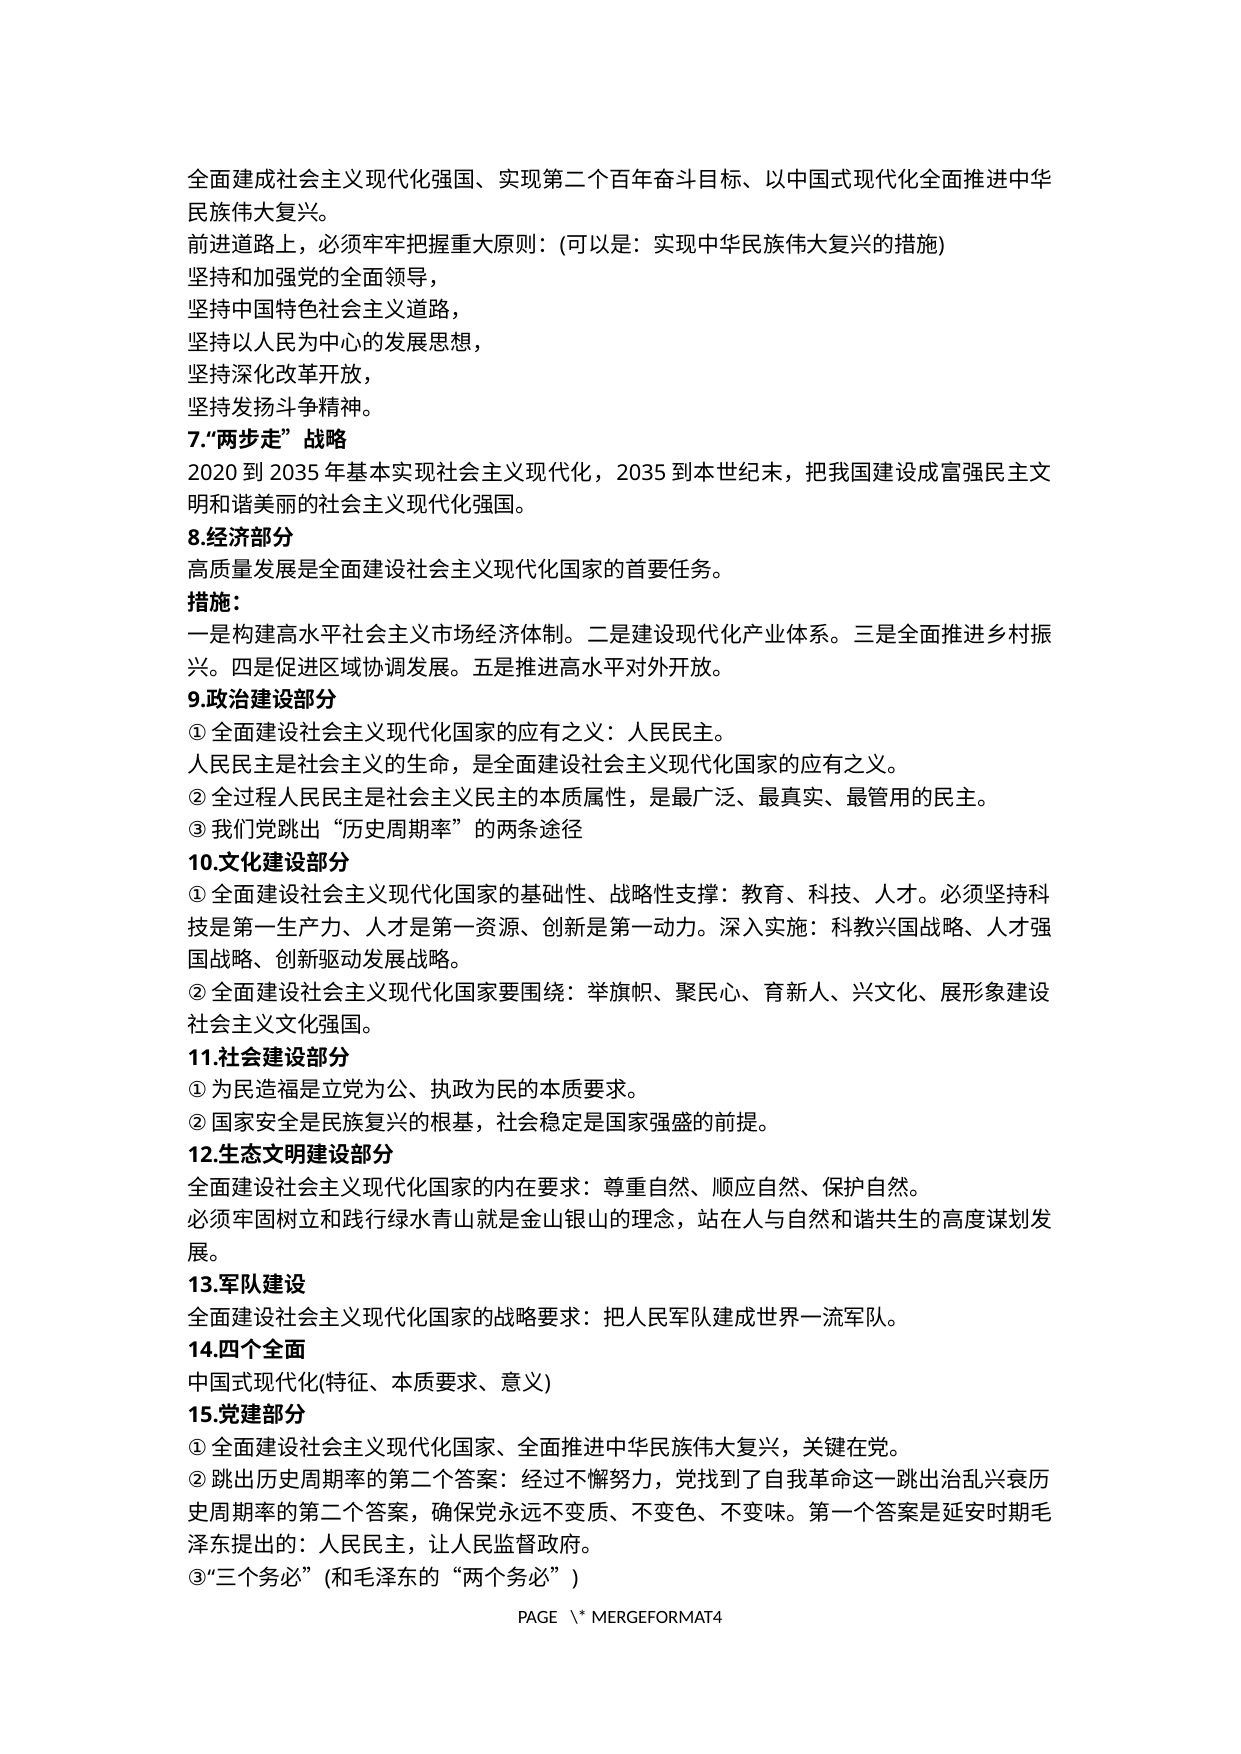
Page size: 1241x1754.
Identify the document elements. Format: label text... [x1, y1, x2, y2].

text 措施： [187, 584, 1053, 617]
text 15.党建部分 [187, 1397, 1053, 1429]
text 2020到2035年基本实现社会主义现代化，2035到本世纪末，把我国建设成富强民主文明和谐美丽的社会主义现代化强国。 [187, 454, 1053, 519]
text 11.社会建设部分 [187, 1039, 1053, 1072]
text 坚持发扬斗争精神。 [187, 389, 1053, 422]
text ②国家安全是民族复兴的根基，社会稳定是国家强盛的前提。 [187, 1104, 1053, 1137]
text ①为民造福是立党为公、执政为民的本质要求。 [187, 1072, 1053, 1104]
text ②全面建设社会主义现代化国家要围绕：举旗帜、聚民心、育新人、兴文化、展形象建设社会主义文化强国。 [187, 974, 1053, 1039]
text ①全面建设社会主义现代化国家的应有之义：人民民主。 [187, 714, 1053, 747]
text 中国式现代化(特征、本质要求、意义) [187, 1364, 1053, 1397]
text 9.政治建设部分 [187, 682, 1053, 714]
text 全面建设社会主义现代化国家的内在要求：尊重自然、顺应自然、保护自然。 [187, 1169, 1053, 1202]
text 必须牢固树立和践行绿水青山就是金山银山的理念，站在人与自然和谐共生的高度谋划发展。 [187, 1202, 1053, 1267]
text 前进道路上，必须牢牢把握重大原则：(可以是：实现中华民族伟大复兴的措施) [187, 227, 1053, 259]
text ①全面建设社会主义现代化国家的基础性、战略性支撑：教育、科技、人才。必须坚持科技是第一生产力、人才是第一资源、创新是第一动力。深入实施：科教兴国战略、人才强国战略、创新驱动发展战略。 [187, 877, 1053, 974]
text ②跳出历史周期率的第二个答案：经过不懈努力，党找到了自我革命这一跳出治乱兴衰历史周期率的第二个答案，确保党永远不变质、不变色、不变味。第一个答案是延安时期毛泽东提出的：人民民主，让人民监督政府。 [187, 1462, 1053, 1559]
text ③我们党跳出“历史周期率”的两条途径 [187, 812, 1053, 844]
text ①全面建设社会主义现代化国家、全面推进中华民族伟大复兴，关键在党。 [187, 1429, 1053, 1462]
text 14.四个全面 [187, 1332, 1053, 1364]
text ②全过程人民民主是社会主义民主的本质属性，是最广泛、最真实、最管用的民主。 [187, 779, 1053, 812]
text 7.“两步走”战略 [187, 422, 1053, 454]
text 全面建设社会主义现代化国家的战略要求：把人民军队建成世界一流军队。 [187, 1299, 1053, 1332]
text ③“三个务必”(和毛泽东的“两个务必”) [187, 1559, 1053, 1592]
text 12.生态文明建设部分 [187, 1137, 1053, 1169]
text 13.军队建设 [187, 1267, 1053, 1299]
text 全面建成社会主义现代化强国、实现第二个百年奋斗目标、以中国式现代化全面推进中华民族伟大复兴。 [187, 162, 1053, 227]
text 8.经济部分 [187, 519, 1053, 552]
text 一是构建高水平社会主义市场经济体制。二是建设现代化产业体系。三是全面推进乡村振兴。四是促进区域协调发展。五是推进高水平对外开放。 [187, 617, 1053, 682]
text 坚持以人民为中心的发展思想， [187, 324, 1053, 357]
text 坚持深化改革开放， [187, 357, 1053, 389]
text 高质量发展是全面建设社会主义现代化国家的首要任务。 [187, 552, 1053, 584]
text 坚持和加强党的全面领导， [187, 259, 1053, 292]
text 人民民主是社会主义的生命，是全面建设社会主义现代化国家的应有之义。 [187, 747, 1053, 779]
text 坚持中国特色社会主义道路， [187, 292, 1053, 324]
text 10.文化建设部分 [187, 844, 1053, 877]
